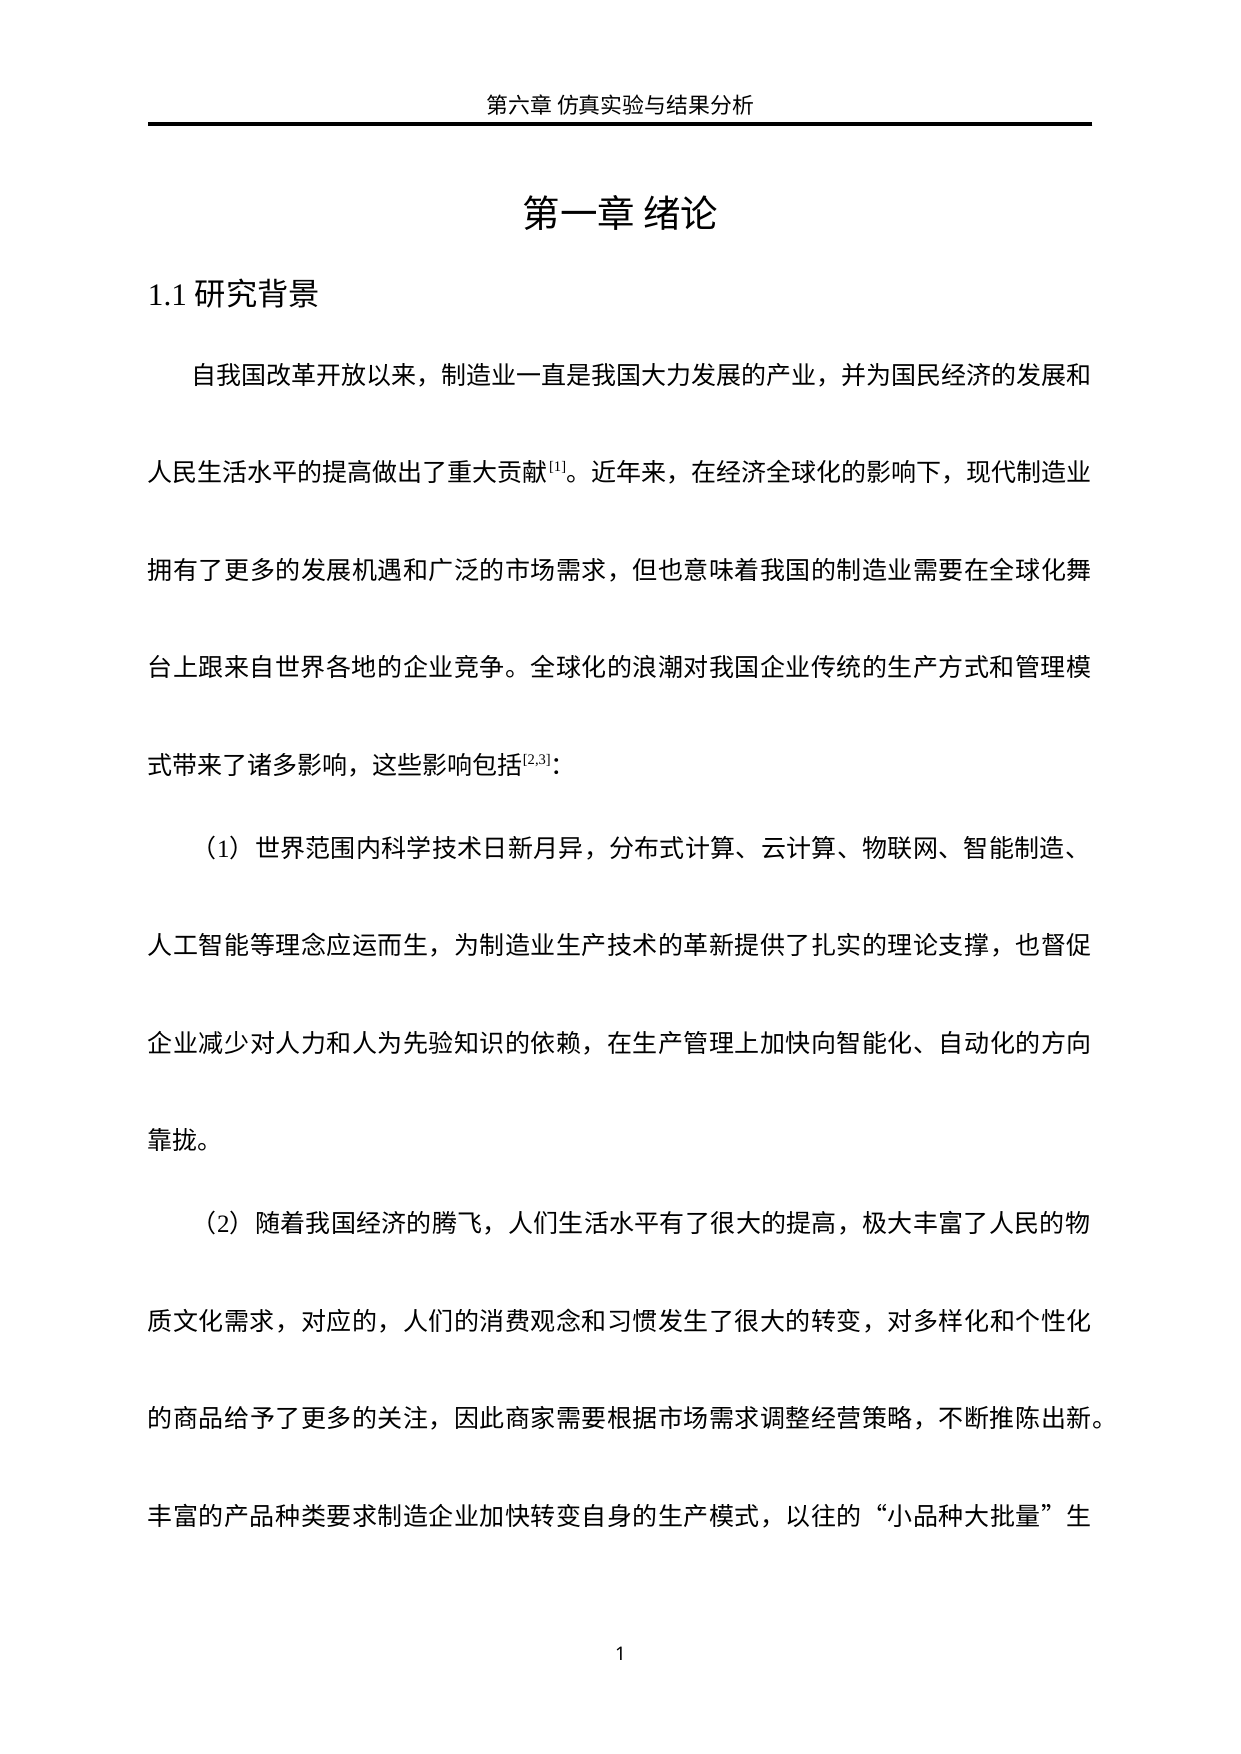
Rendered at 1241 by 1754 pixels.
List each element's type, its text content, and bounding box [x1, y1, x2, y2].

text 自我国改革开放以来，制造业一直是我国大力发展的产业，并为国民经济的发展和人民生活水平的提高做出了重大贡献[1]。近年来，在经济全球化的影响下，现代制造业拥有了更多的发展机遇和广泛的市场需求，但也意味着我国的制造业需要在全球化舞台上跟来自世界各地的企业竞争。全球化的浪潮对我国企业传统的生产方式和管理模式带来了诸多影响，这些影响包括[2,3]： [148, 341, 1092, 796]
subtitle 1.1 研究背景 [148, 259, 1092, 324]
text （1）世界范围内科学技术日新月异，分布式计算、云计算、物联网、智能制造、人工智能等理念应运而生，为制造业生产技术的革新提供了扎实的理论支撑，也督促企业减少对人力和人为先验知识的依赖，在生产管理上加快向智能化、自动化的方向靠拢。 [148, 814, 1092, 1171]
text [148, 1189, 1092, 1547]
subtitle 第一章 绪论 [148, 178, 1092, 243]
